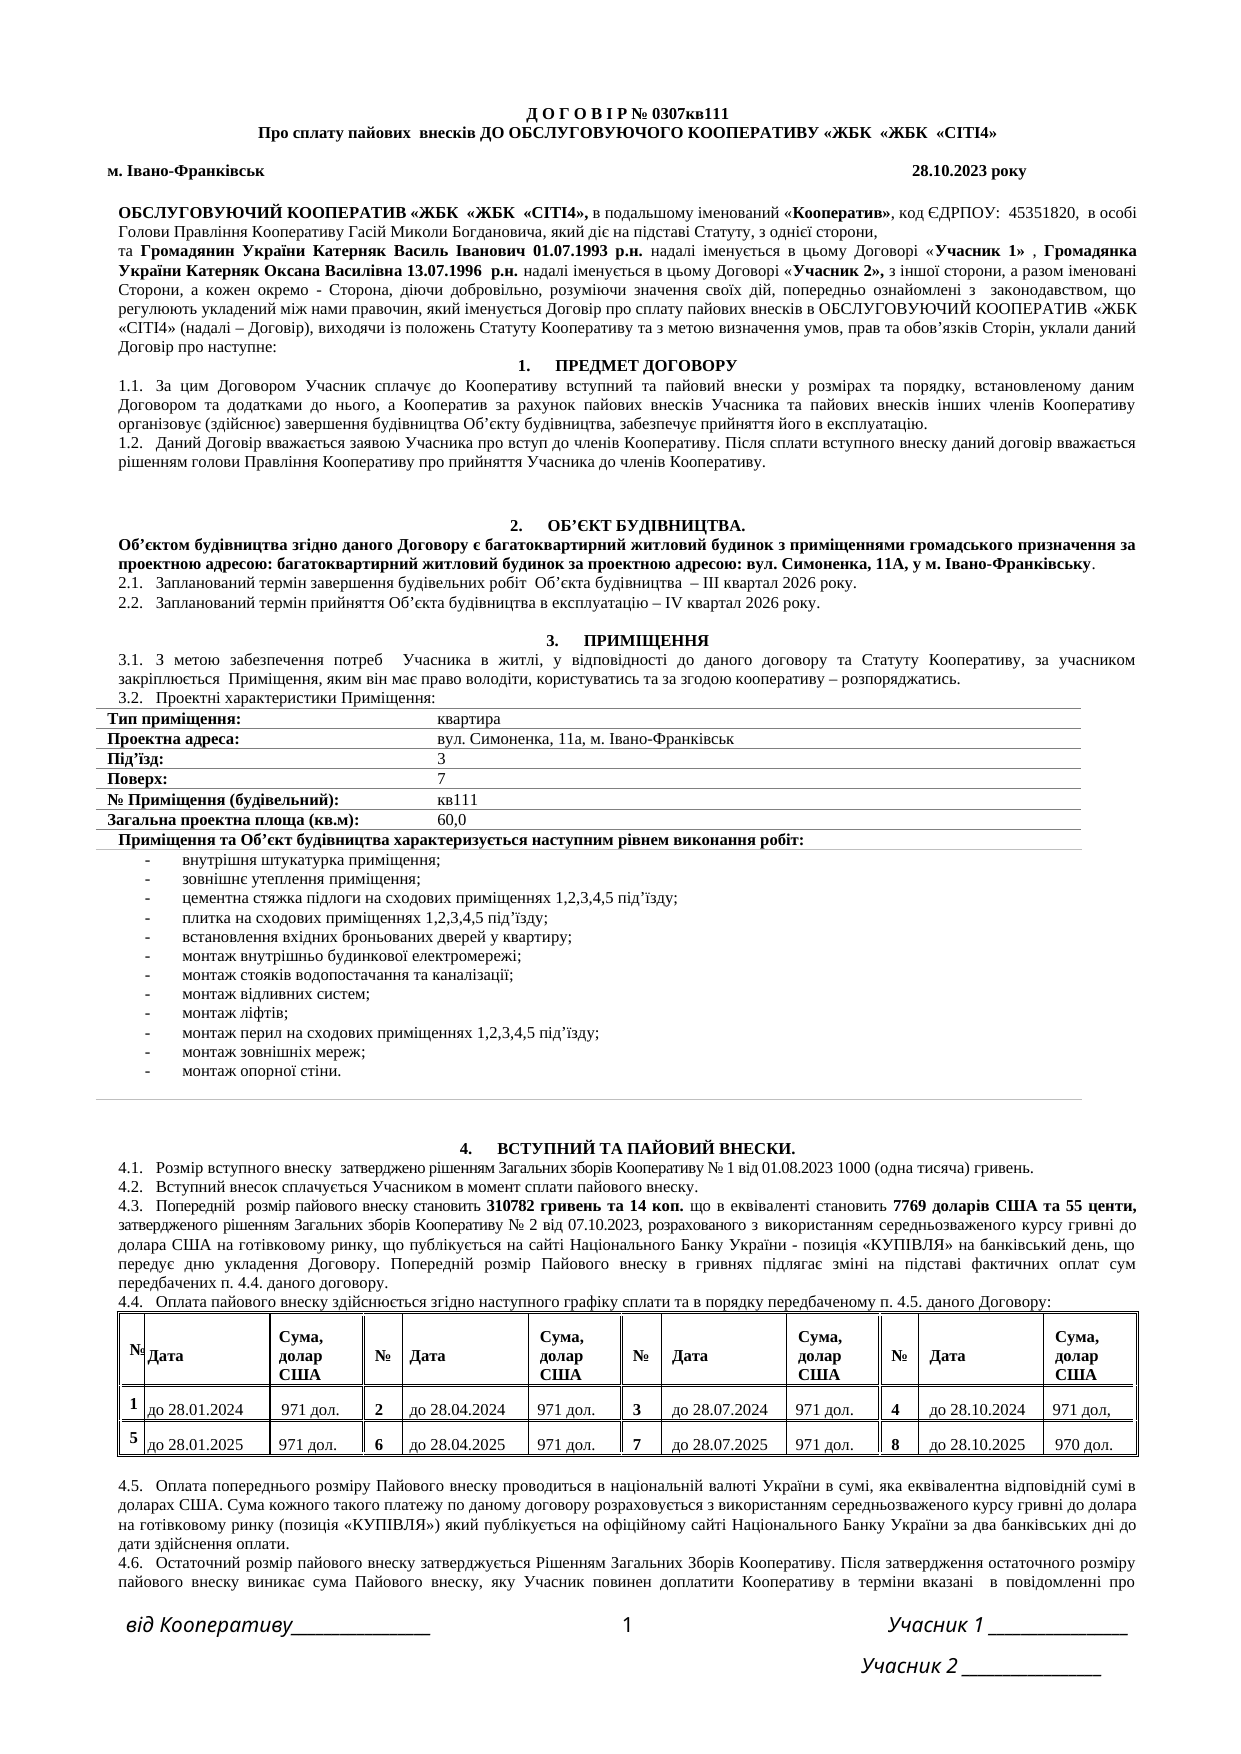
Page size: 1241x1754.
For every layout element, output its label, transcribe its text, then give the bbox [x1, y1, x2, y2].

table_header № [621, 1314, 661, 1384]
table_cell Під’їзд: [96, 749, 426, 768]
table_cell кв111 [426, 789, 1081, 808]
table_header № [120, 1314, 144, 1384]
list Оплата пайового внеску здійснюється згідно наступного графіку сплати та в порядку передбаченому п. 4.5. даного Договору: [118, 1292, 1137, 1311]
table_cell Загальна проектна площа (кв.м): [96, 810, 426, 829]
text Об’єктом будівництва згідно даного Договору є багатоквартирний житловий будинок з приміщеннями громадського призначення за проектною адресою: багатоквартирний житловий будинок за проектною адресою: вул. Симоненка, 11А, у м. Івано-Франківську. [118, 535, 1137, 573]
table_cell вул. Симоненка, 11а, м. Івано-Франківськ [426, 729, 1081, 748]
list За цим Договором Учасник сплачує до Кооперативу вступний та пайовий внески у розмірах та порядку, встановленому даним Договором та додатками до нього, а Кооператив за рахунок пайових внесків Учасника та пайових внесків інших членів Кооперативу організовує (здійснює) завершення будівництва Об’єкту будівництва, забезпечує прийняття його в експлуатацію. [118, 375, 1137, 433]
table_header Тип приміщення: [96, 709, 426, 728]
table_header Дата [662, 1314, 786, 1384]
table_cell до 28.07.2024 [662, 1387, 786, 1419]
table_cell 2 [365, 1387, 402, 1419]
table_cell до 28.01.2025 [145, 1422, 269, 1454]
table_cell до 28.10.2024 [919, 1387, 1043, 1419]
list Проектні характеристики Приміщення: [118, 688, 1137, 707]
table_cell 971 дол, [1044, 1384, 1137, 1419]
table_header квартира [426, 709, 1081, 728]
table_cell 4 [882, 1387, 918, 1419]
table_header Дата [145, 1314, 269, 1384]
list Запланований термін прийняття Об’єкта будівництва в експлуатацію – ІV квартал 2026 року. [118, 592, 1137, 612]
table_cell до 28.04.2024 [403, 1387, 528, 1419]
table_cell 971 дол. [529, 1422, 621, 1454]
list Розмір вступного внеску затверджено рішенням Загальних зборів Кооперативу № 1 від 01.08.2023 1000 (одна тисяча) гривень. [118, 1158, 1137, 1177]
table_cell 971 дол. [787, 1419, 880, 1454]
list Оплата попереднього розміру Пайового внеску проводиться в національній валюті України в сумі, яка еквівалентна відповідній сумі в доларах США. Сума кожного такого платежу по даному договору розраховується з використанням середньозваженого курсу гривні до долара на готівковому ринку (позиція «КУПІВЛЯ») який публікується на офіційному сайті Національного Банку України за два банківських дні до дати здійснення оплати. [118, 1476, 1137, 1553]
list ПРИМІЩЕННЯ [118, 631, 1137, 650]
table_cell 3 [426, 749, 1081, 768]
table_cell 970 дол. [1044, 1419, 1137, 1454]
text Д О Г О В І Р № 0307кв111 [118, 103, 1137, 123]
table_cell до 28.10.2025 [919, 1422, 1043, 1454]
table_header Сума, долар США [271, 1314, 363, 1384]
table_header № [363, 1314, 402, 1384]
table_cell 971 дол. [271, 1422, 363, 1454]
table_header Сума, долар США [787, 1312, 880, 1384]
text Про сплату пайових внесків ДО ОБСЛУГОВУЮЧОГО КООПЕРАТИВУ «ЖБК «ЖБК «СІТІ4» [118, 123, 1137, 142]
table_cell Проектна адреса: [96, 729, 426, 748]
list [118, 1553, 1137, 1591]
table_header внутрішня штукатурка приміщення; зовнішнє утеплення приміщення; цементна стяжка підлоги на сходових приміщеннях 1,2,3,4,5 під’їзду; плитка на сходових приміщеннях 1,2,3,4,5 під’їзду; встановлення вхідних броньованих дверей у квартиру; монтаж внутрішньо будинкової електромережі; монтаж стояків водопостачання та каналізації; монтаж відливних систем; монтаж ліфтів; монтаж перил на сходових приміщеннях 1,2,3,4,5 під’їзду; монтаж зовнішніх мереж; монтаж опорної стіни. [96, 850, 1082, 1099]
table_cell 5 [118, 1419, 144, 1454]
list З метою забезпечення потреб Учасника в житлі, у відповідності до даного договору та Статуту Кооперативу, за учасником закріплюється Приміщення, яким він має право володіти, користуватись та за згодою кооперативу – розпоряджатись. [118, 650, 1137, 688]
table_header № [880, 1314, 918, 1384]
table_header Дата [919, 1314, 1043, 1384]
table_header Сума, долар США [529, 1314, 621, 1384]
table_cell до 28.04.2025 [403, 1422, 528, 1454]
table_header 28.10.2023 року [901, 161, 1240, 180]
table_cell 971 дол. [529, 1387, 620, 1419]
text ОБСЛУГОВУЮЧИЙ КООПЕРАТИВ «ЖБК «ЖБК «СІТІ4», в подальшому іменований «Кооператив», код ЄДРПОУ: 45351820, в особі Голови Правління Кооперативу Гасій Миколи Богдановича, який діє на підставі Статуту, з однієї сторони, [118, 203, 1137, 241]
table_cell до 28.07.2025 [662, 1422, 786, 1454]
table_cell 971 дол. [271, 1387, 362, 1419]
list ВСТУПНИЙ ТА ПАЙОВИЙ ВНЕСКИ. [118, 1138, 1137, 1158]
table_cell 1 [118, 1384, 144, 1419]
table_cell 971 дол. [787, 1387, 878, 1419]
list Запланований термін завершення будівельних робіт Об’єкта будівництва – ІІІ квартал 2026 року. [118, 573, 1137, 592]
table_cell 3 [623, 1387, 661, 1419]
list Вступний внесок сплачується Учасником в момент сплати пайового внеску. [118, 1177, 1137, 1196]
table_cell 60,0 [426, 810, 1081, 829]
table_cell 6 [363, 1422, 402, 1454]
table_cell 8 [880, 1422, 918, 1454]
list Попередній розмір пайового внеску становить 310782 гривень та 14 коп. що в еквіваленті становить 7769 доларів США та 55 центи, затвердженого рішенням Загальних зборів Кооперативу № 2 від 07.10.2023, розрахованого з використанням середньозваженого курсу гривні до долара США на готівковому ринку, що публікується на сайті Національного Банку України - позиція «КУПІВЛЯ» на банківський день, що передує дню укладення Договору. Попередній розмір Пайового внеску в гривнях підлягає зміні на підставі фактичних оплат сум передбачених п. 4.4. даного договору. [118, 1196, 1137, 1292]
table_cell № Приміщення (будівельний): [96, 789, 426, 808]
text та Громадянин України Катерняк Василь Іванович 01.07.1993 р.н. надалі іменується в цьому Договорі «Учасник 1» , Громадянка України Катерняк Оксана Василівна 13.07.1996 р.н. надалі іменується в цьому Договорі «Учасник 2», з іншої сторони, а разом іменовані Сторони, а кожен окремо - Сторона, діючи добровільно, розуміючи значення своїх дій, попередньо ознайомлені з законодавством, що регулюють укладений між нами правочин, який іменується Договір про сплату пайових внесків в ОБСЛУГОВУЮЧИЙ КООПЕРАТИВ «ЖБК «СІТІ4» (надалі – Договір), виходячи із положень Статуту Кооперативу та з метою визначення умов, прав та обов’язків Сторін, уклали даний Договір про наступне: [118, 241, 1137, 356]
list ПРЕДМЕТ ДОГОВОРУ [118, 356, 1137, 375]
text Приміщення та Об’єкт будівництва характеризується наступним рівнем виконання робіт: [118, 830, 1137, 849]
table_header Сума, долар США [1044, 1314, 1136, 1384]
list Даний Договір вважається заявою Учасника про вступ до членів Кооперативу. Після сплати вступного внеску даний договір вважається рішенням голови Правління Кооперативу про прийняття Учасника до членів Кооперативу. [118, 433, 1137, 471]
table_header Дата [403, 1314, 528, 1384]
table_cell до 28.01.2024 [145, 1387, 269, 1419]
list ОБ’ЄКТ БУДІВНИЦТВА. [118, 516, 1137, 535]
table_header м. Івано-Франківськ [96, 161, 901, 180]
table_cell 7 [426, 769, 1081, 788]
table_cell Поверх: [96, 769, 426, 788]
table_cell 7 [621, 1422, 661, 1454]
